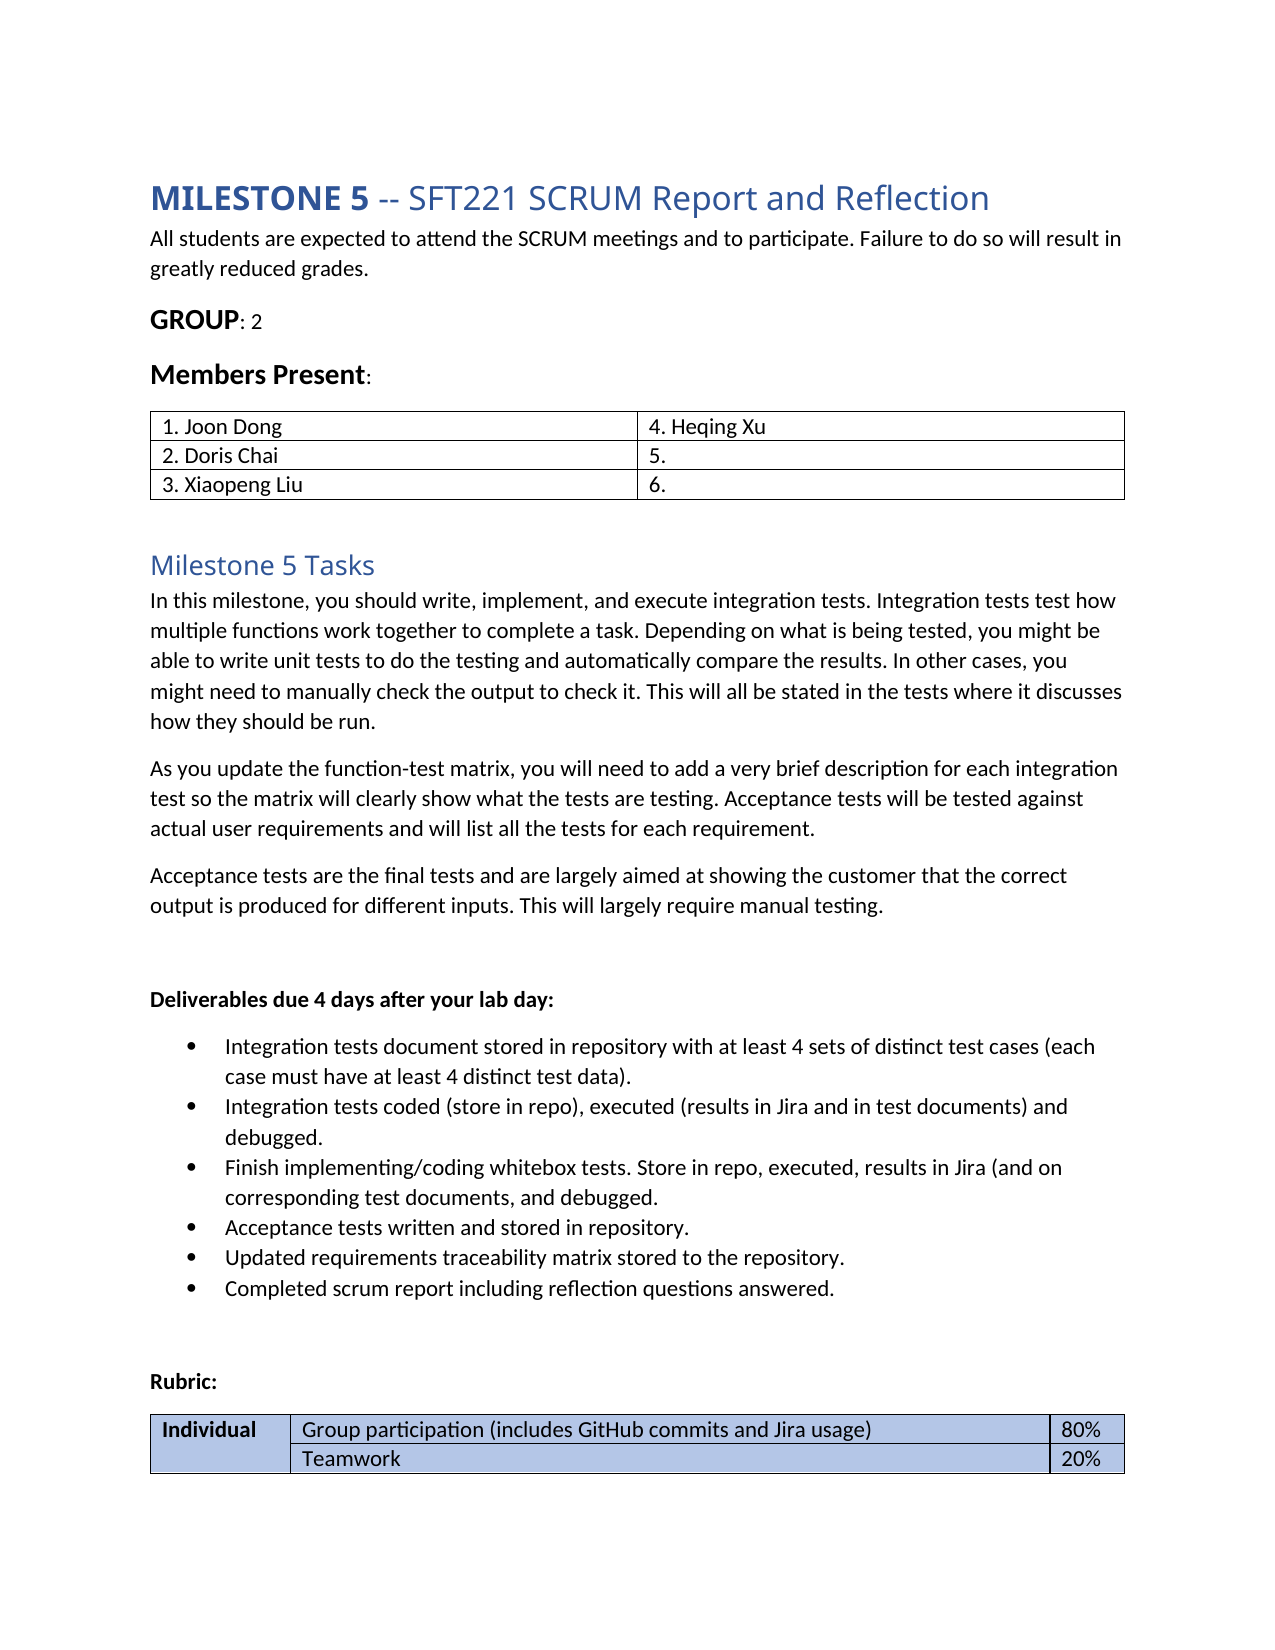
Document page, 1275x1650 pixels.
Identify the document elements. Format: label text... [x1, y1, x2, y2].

list Completed scrum report including reflection questions answered. [187, 1274, 1125, 1302]
table_cell 2. Doris Chai [151, 441, 637, 469]
text As you update the function-test matrix, you will need to add a very brief description for each integration test so the matrix will clearly show what the tests are testing. Acceptance tests will be tested against actual user requirements and will list all the tests for each requirement. [150, 754, 1125, 842]
table_cell 20% [1051, 1444, 1124, 1472]
list Finish implementing/coding whitebox tests. Store in repo, executed, results in Jira (and on corresponding test documents, and debugged. [187, 1153, 1125, 1211]
text Deliverables due 4 days after your lab day: [150, 985, 1125, 1013]
table_header Group participation (includes GitHub commits and Jira usage) [291, 1415, 1049, 1443]
table_header 80% [1051, 1415, 1124, 1443]
table_cell 5. [638, 441, 1124, 469]
table_header Individual [151, 1415, 290, 1472]
text Acceptance tests are the final tests and are largely aimed at showing the customer that the correct output is produced for different inputs. This will largely require manual testing. [150, 861, 1125, 919]
text All students are expected to attend the SCRUM meetings and to participate. Failure to do so will result in greatly reduced grades. [150, 224, 1125, 282]
list Integration tests document stored in repository with at least 4 sets of distinct test cases (each case must have at least 4 distinct test data). [187, 1032, 1125, 1090]
table_cell 6. [638, 470, 1124, 498]
table_cell Teamwork [291, 1444, 1049, 1472]
table_header 1. Joon Dong [151, 412, 637, 440]
text In this milestone, you should write, implement, and execute integration tests. Integration tests test how multiple functions work together to complete a task. Depending on what is being tested, you might be able to write unit tests to do the testing and automatically compare the results. In other cases, you might need to manually check the output to check it. This will all be stated in the tests where it discusses how they should be run. [150, 586, 1125, 735]
text GROUP: 2 [150, 301, 1125, 337]
list Integration tests coded (store in repo), executed (results in Jira and in test documents) and debugged. [187, 1092, 1125, 1151]
text Rubric: [150, 1367, 1125, 1395]
table_cell 3. Xiaopeng Liu [151, 470, 637, 498]
list Updated requirements traceability matrix stored to the repository. [187, 1243, 1125, 1271]
table_header 4. Heqing Xu [638, 412, 1124, 440]
list Acceptance tests written and stored in repository. [187, 1213, 1125, 1241]
subtitle Milestone 5 Tasks [150, 546, 1125, 583]
text Members Present: [150, 356, 1125, 392]
subtitle MILESTONE 5 -- SFT221 SCRUM Report and Reflection [150, 175, 1125, 220]
